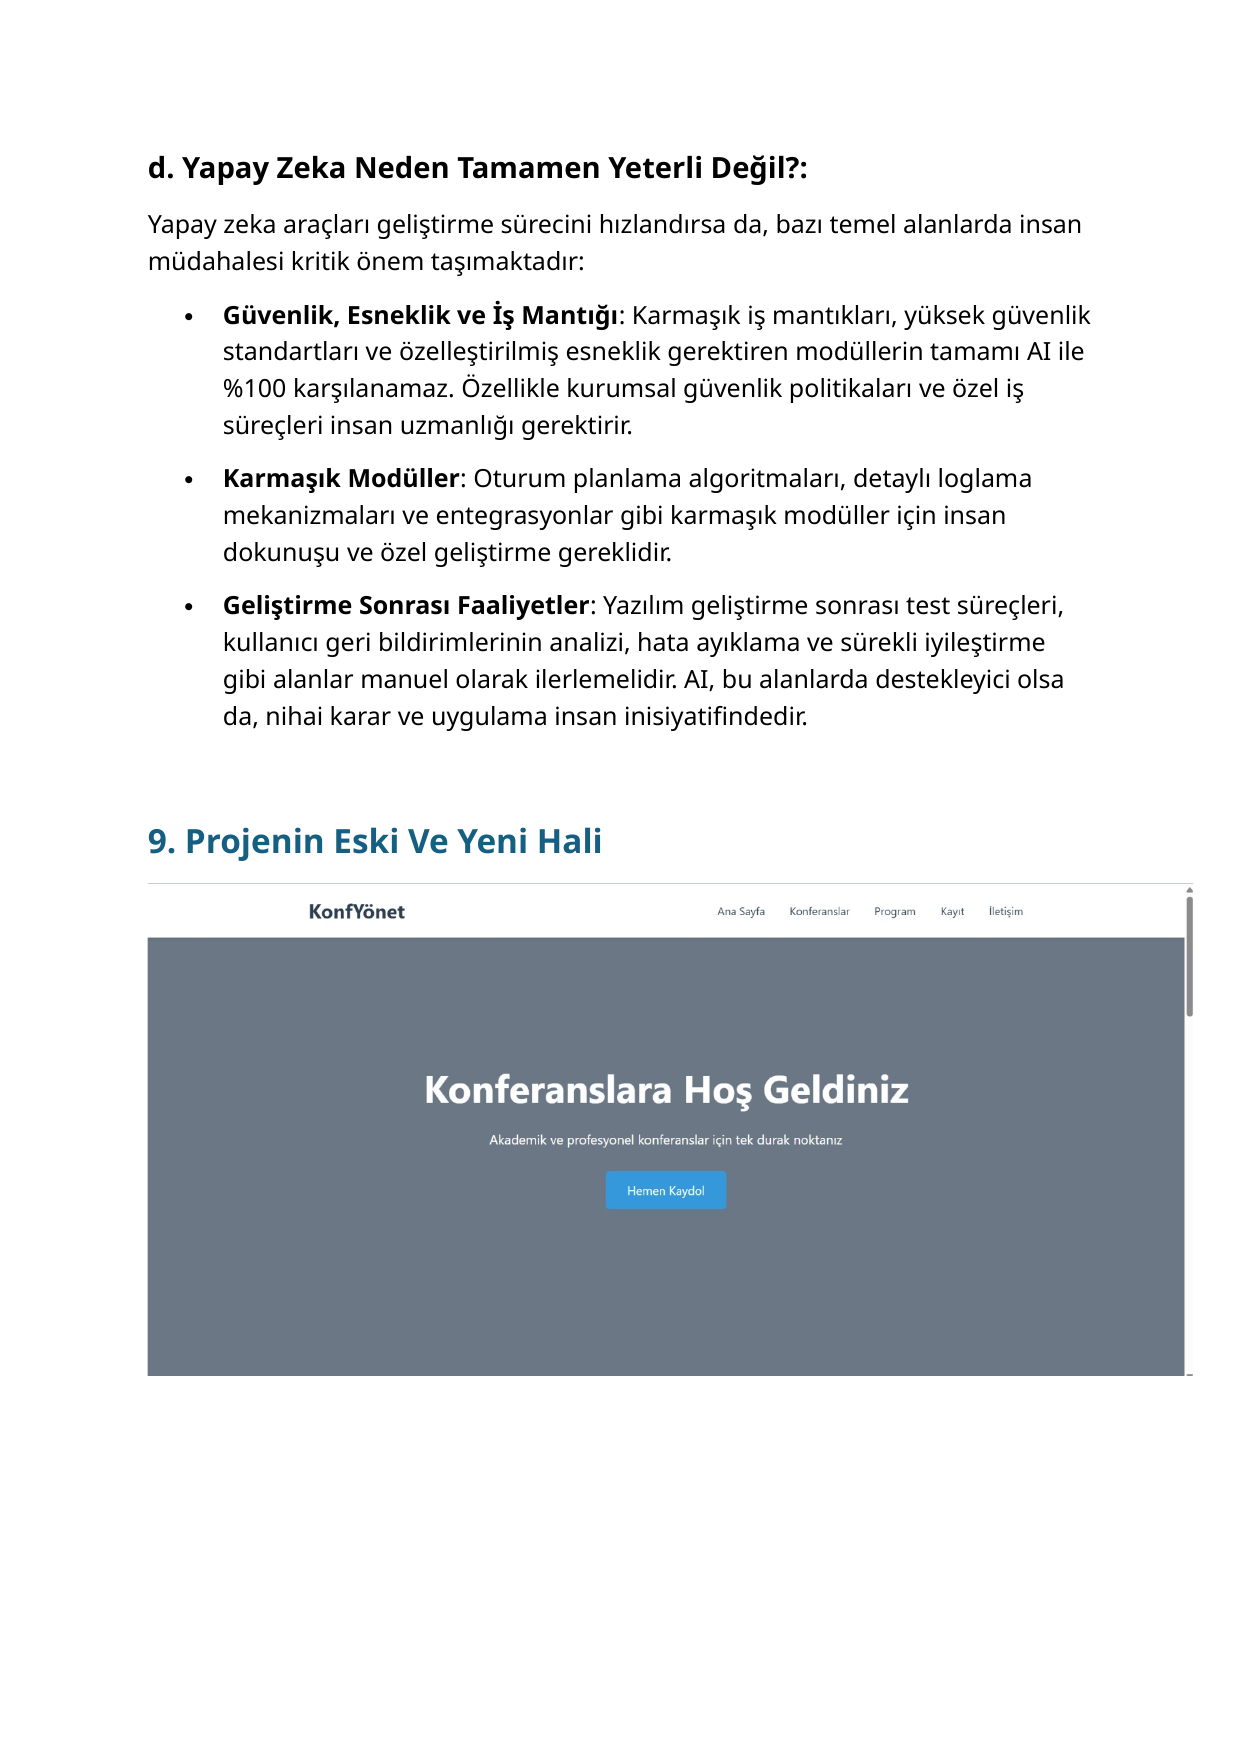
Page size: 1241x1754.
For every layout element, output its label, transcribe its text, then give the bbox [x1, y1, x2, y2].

list Karmaşık Modüller: Oturum planlama algoritmaları, detaylı loglama mekanizmaları ve entegrasyonlar gibi karmaşık modüller için insan dokunuşu ve özel geliştirme gereklidir. [185, 461, 1093, 569]
list Geliştirme Sonrası Faaliyetler: Yazılım geliştirme sonrası test süreçleri, kullanıcı geri bildirimlerinin analizi, hata ayıklama ve sürekli iyileştirme gibi alanlar manuel olarak ilerlemelidir. AI, bu alanlarda destekleyici olsa da, nihai karar ve uygulama insan inisiyatifindedir. [185, 588, 1093, 732]
text Yapay zeka araçları geliştirme sürecini hızlandırsa da, bazı temel alanlarda insan müdahalesi kritik önem taşımaktadır: [148, 207, 1093, 278]
text d. Yapay Zeka Neden Tamamen Yeterli Değil?: [148, 148, 1093, 187]
text 9. Projenin Eski Ve Yeni Hali [148, 817, 1093, 863]
picture [147, 883, 1194, 1376]
list Güvenlik, Esneklik ve İş Mantığı: Karmaşık iş mantıkları, yüksek güvenlik standartları ve özelleştirilmiş esneklik gerektiren modüllerin tamamı AI ile %100 karşılanamaz. Özellikle kurumsal güvenlik politikaları ve özel iş süreçleri insan uzmanlığı gerektirir. [185, 297, 1093, 442]
